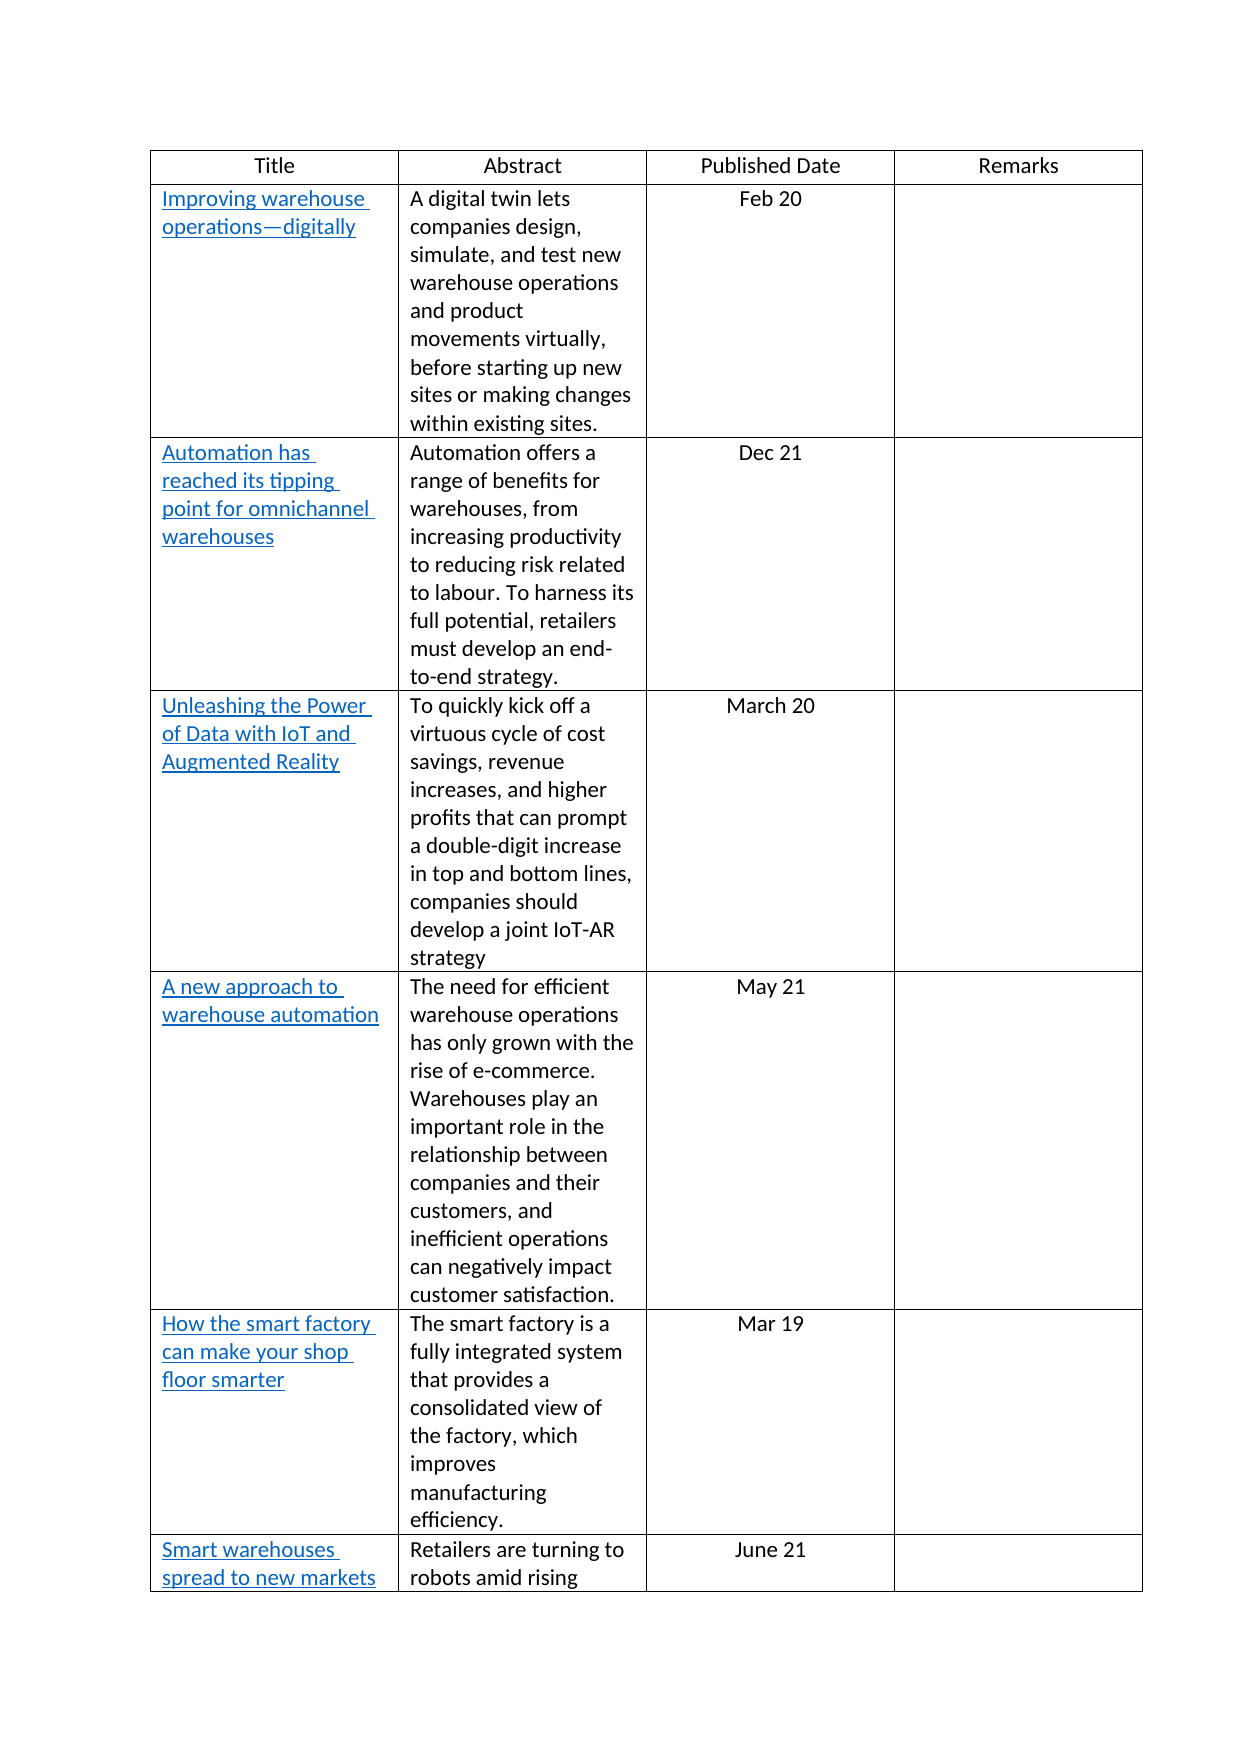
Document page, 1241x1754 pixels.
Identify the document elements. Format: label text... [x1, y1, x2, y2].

table_cell How the smart factory can make your shop floor smarter [151, 1310, 398, 1534]
table_cell [895, 691, 1142, 971]
table_cell Mar 19 [647, 1310, 894, 1534]
table_header Published Date [647, 151, 894, 183]
table_cell [895, 972, 1142, 1308]
table_cell Feb 20 [647, 185, 894, 437]
table_cell The need for efficient warehouse operations has only grown with the rise of e-commerce. Warehouses play an important role in the relationship between companies and their customers, and inefficient operations can negatively impact customer satisfaction. [399, 972, 646, 1308]
table_cell May 21 [647, 972, 894, 1308]
table_cell Dec 21 [647, 438, 894, 690]
table_cell June 21 [647, 1535, 894, 1591]
table_cell [895, 1310, 1142, 1534]
table_header Abstract [399, 151, 646, 183]
table_cell Automation has reached its tipping point for omnichannel warehouses [151, 438, 398, 690]
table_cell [399, 1535, 646, 1591]
table_cell March 20 [647, 691, 894, 971]
table_cell [895, 1535, 1142, 1591]
table_cell A digital twin lets companies design, simulate, and test new warehouse operations and product movements virtually, before starting up new sites or making changes within existing sites. [399, 185, 646, 437]
table_cell [895, 438, 1142, 690]
table_cell Improving warehouse operations—digitally [151, 185, 398, 437]
table_cell To quickly kick off a virtuous cycle of cost savings, revenue increases, and higher profits that can prompt a double-digit increase in top and bottom lines, companies should develop a joint IoT-AR strategy [399, 691, 646, 971]
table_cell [151, 1535, 398, 1591]
table_cell A new approach to warehouse automation [151, 972, 398, 1308]
table_cell [895, 185, 1142, 437]
table_cell Automation offers a range of benefits for warehouses, from increasing productivity to reducing risk related to labour. To harness its full potential, retailers must develop an end-to-end strategy. [399, 438, 646, 690]
table_cell The smart factory is a fully integrated system that provides a consolidated view of the factory, which improves manufacturing efficiency. [399, 1310, 646, 1534]
table_header Title [151, 151, 398, 183]
table_header Remarks [895, 151, 1142, 183]
table_cell Unleashing the Power of Data with IoT and Augmented Reality [151, 691, 398, 971]
